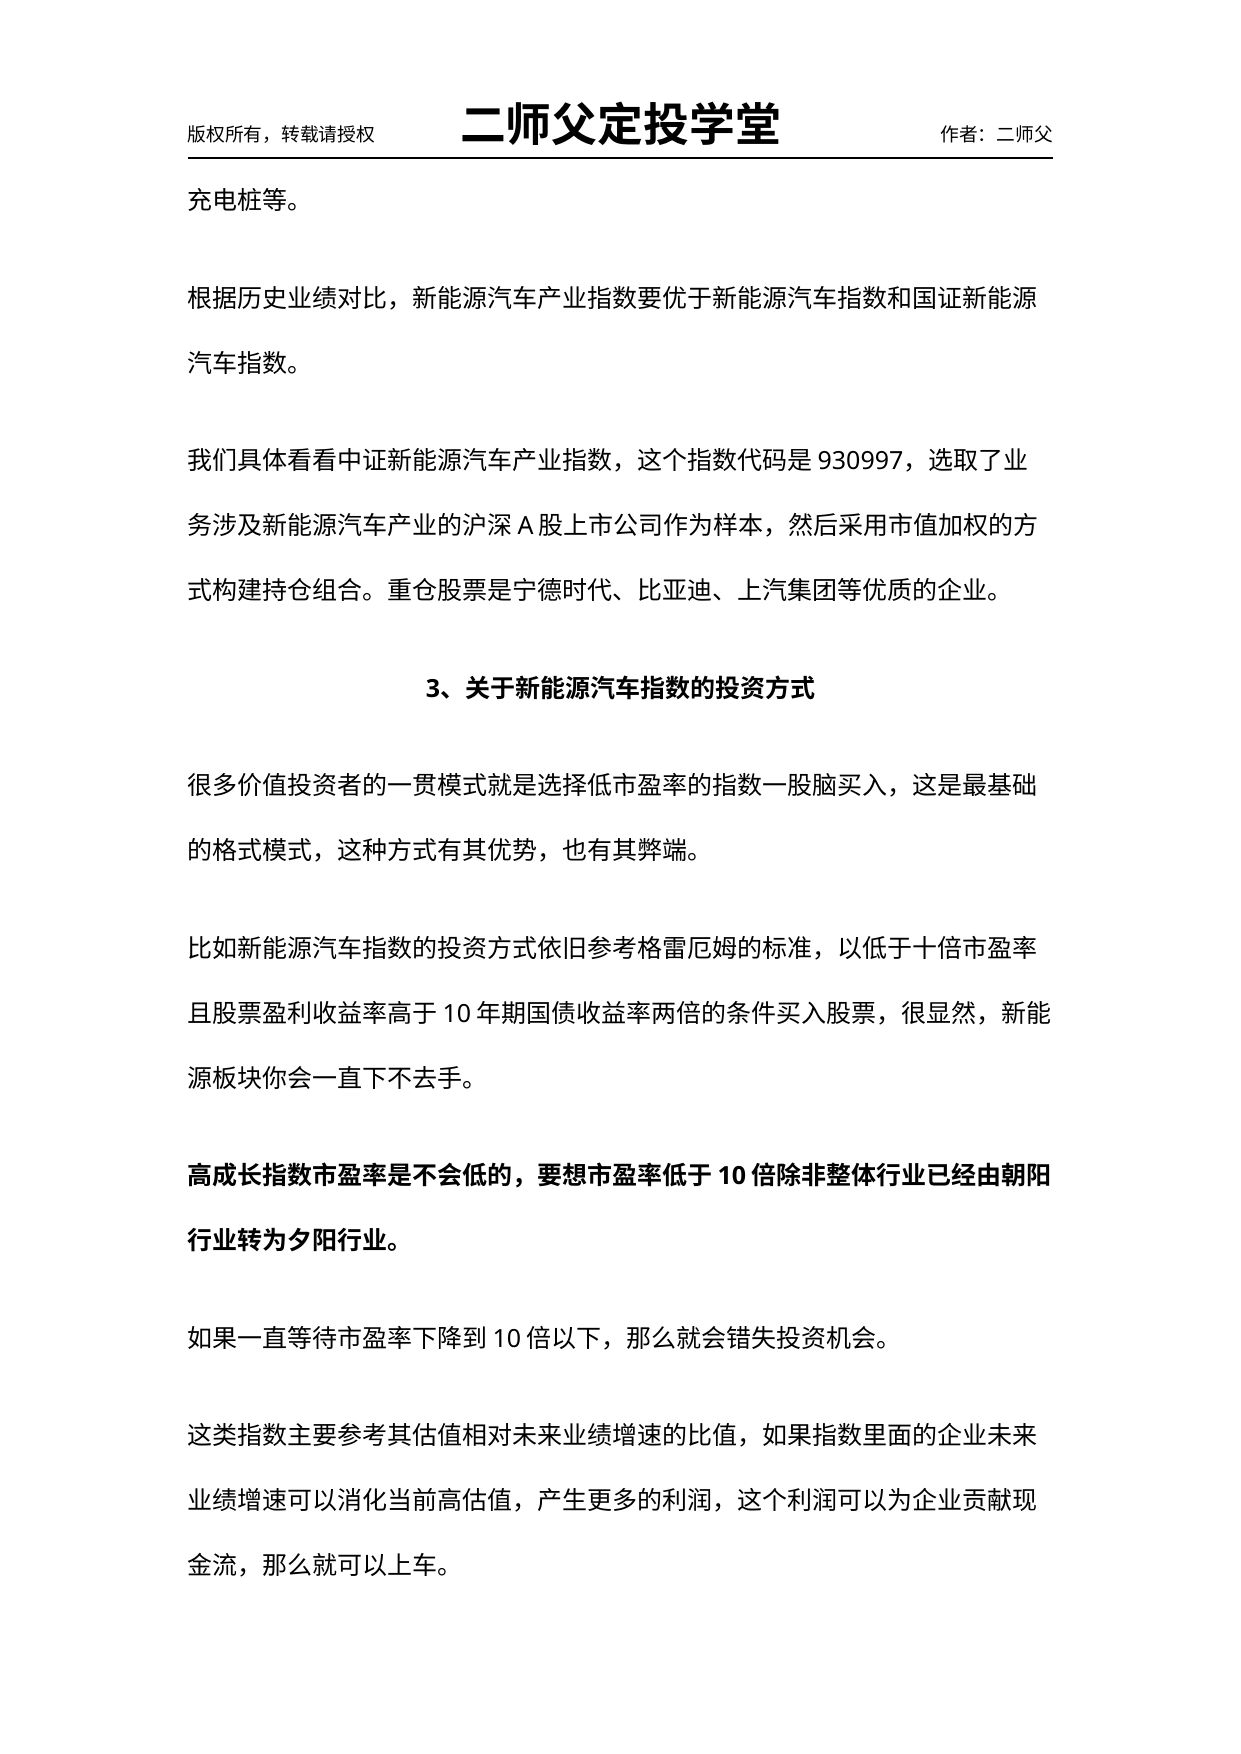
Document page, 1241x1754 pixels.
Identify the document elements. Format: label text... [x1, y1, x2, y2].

list 根据历史业绩对比，新能源汽车产业指数要优于新能源汽车指数和国证新能源汽车指数。 [187, 264, 1053, 394]
list 如果一直等待市盈率下降到10倍以下，那么就会错失投资机会。 [187, 1304, 1053, 1369]
list 关于新能源汽车指数的投资方式 [187, 654, 1053, 719]
list 这类指数主要参考其估值相对未来业绩增速的比值，如果指数里面的企业未来业绩增速可以消化当前高估值，产生更多的利润，这个利润可以为企业贡献现金流，那么就可以上车。 [187, 1401, 1053, 1596]
list 很多价值投资者的一贯模式就是选择低市盈率的指数一股脑买入，这是最基础的格式模式，这种方式有其优势，也有其弊端。 [187, 751, 1053, 881]
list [187, 166, 1053, 231]
list 我们具体看看中证新能源汽车产业指数，这个指数代码是930997，选取了业务涉及新能源汽车产业的沪深A股上市公司作为样本，然后采用市值加权的方式构建持仓组合。重仓股票是宁德时代、比亚迪、上汽集团等优质的企业。 [187, 426, 1053, 621]
list 高成长指数市盈率是不会低的，要想市盈率低于10倍除非整体行业已经由朝阳行业转为夕阳行业。 [187, 1141, 1053, 1271]
list 比如新能源汽车指数的投资方式依旧参考格雷厄姆的标准，以低于十倍市盈率且股票盈利收益率高于10年期国债收益率两倍的条件买入股票，很显然，新能源板块你会一直下不去手。 [187, 914, 1053, 1109]
